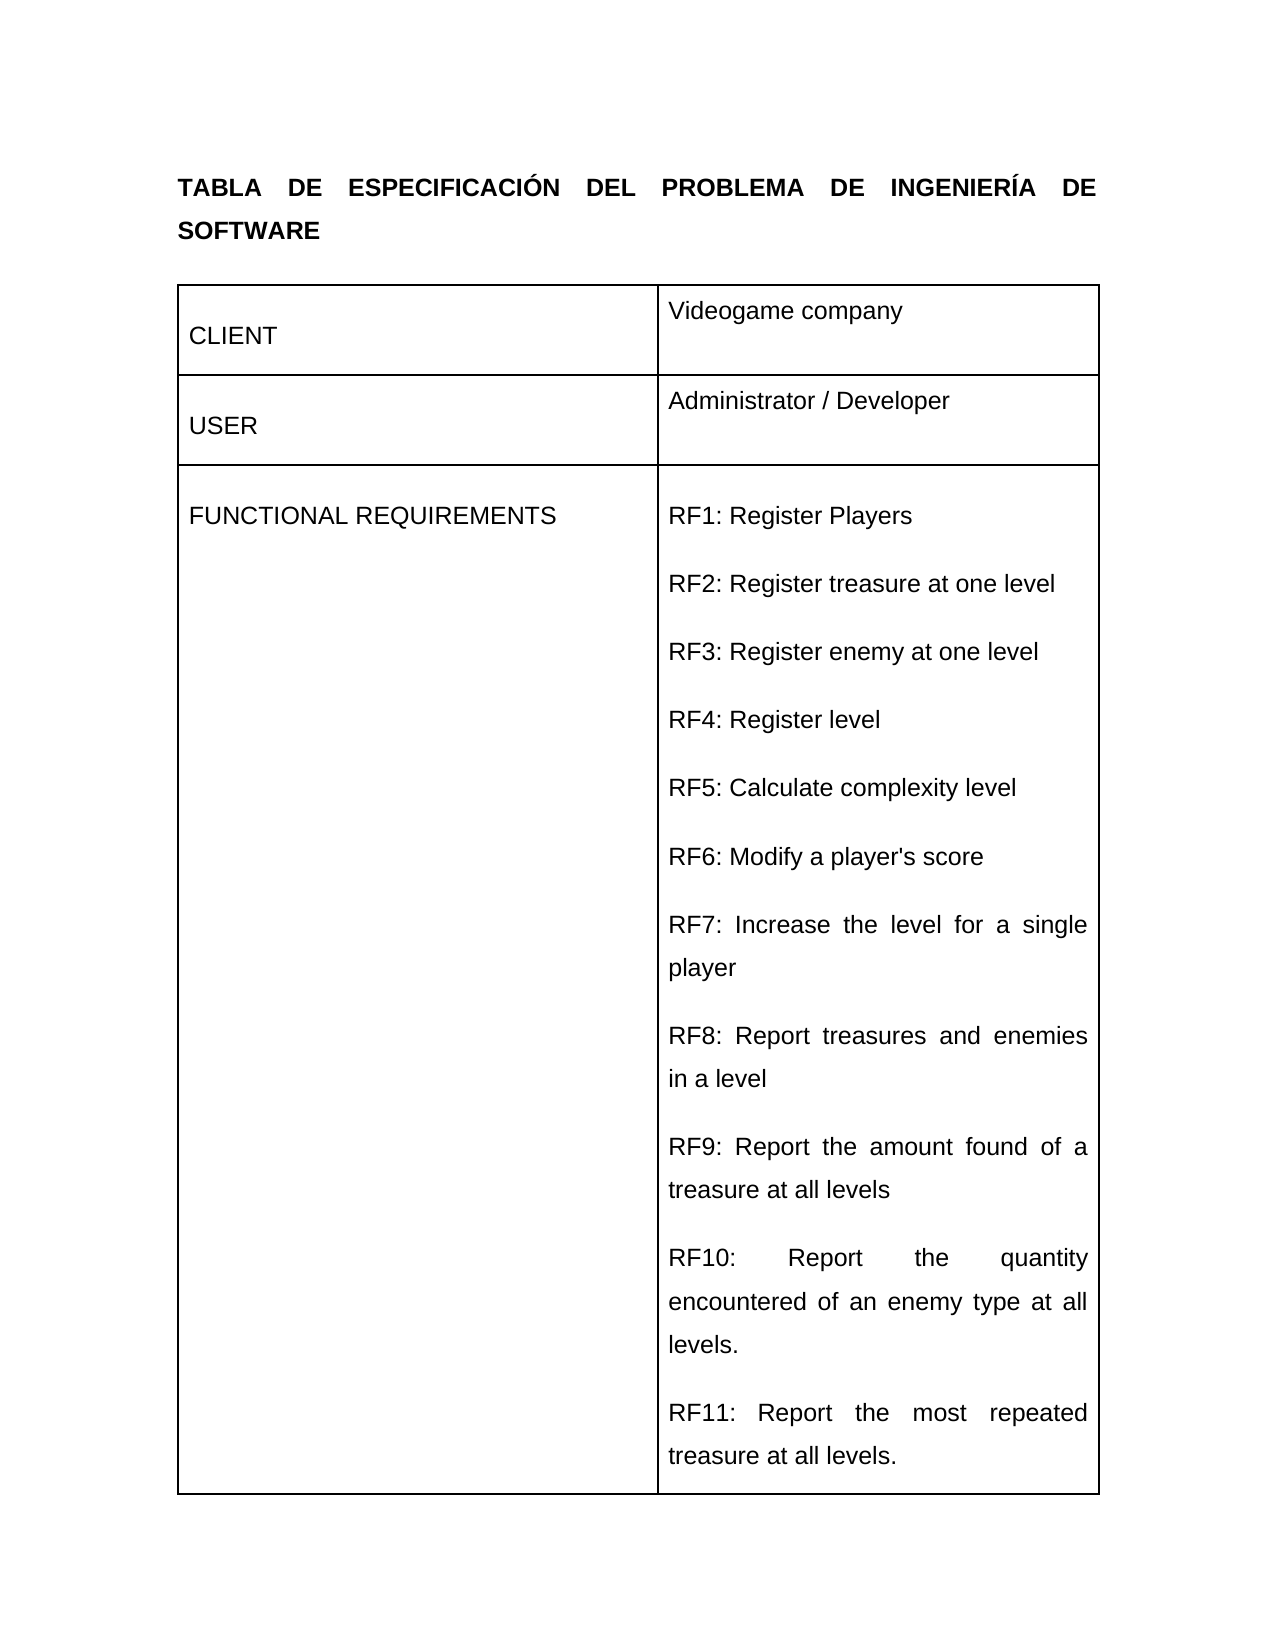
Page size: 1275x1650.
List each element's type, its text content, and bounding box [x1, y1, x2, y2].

text TABLA DE ESPECIFICACIÓN DEL PROBLEMA DE INGENIERÍA DE SOFTWARE [177, 173, 1098, 244]
table_header CLIENT [179, 286, 657, 374]
table_cell Administrator / Developer [659, 376, 1098, 463]
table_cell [659, 466, 1098, 1493]
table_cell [179, 466, 657, 1493]
table_cell USER [179, 376, 657, 463]
table_header Videogame company [659, 286, 1098, 374]
